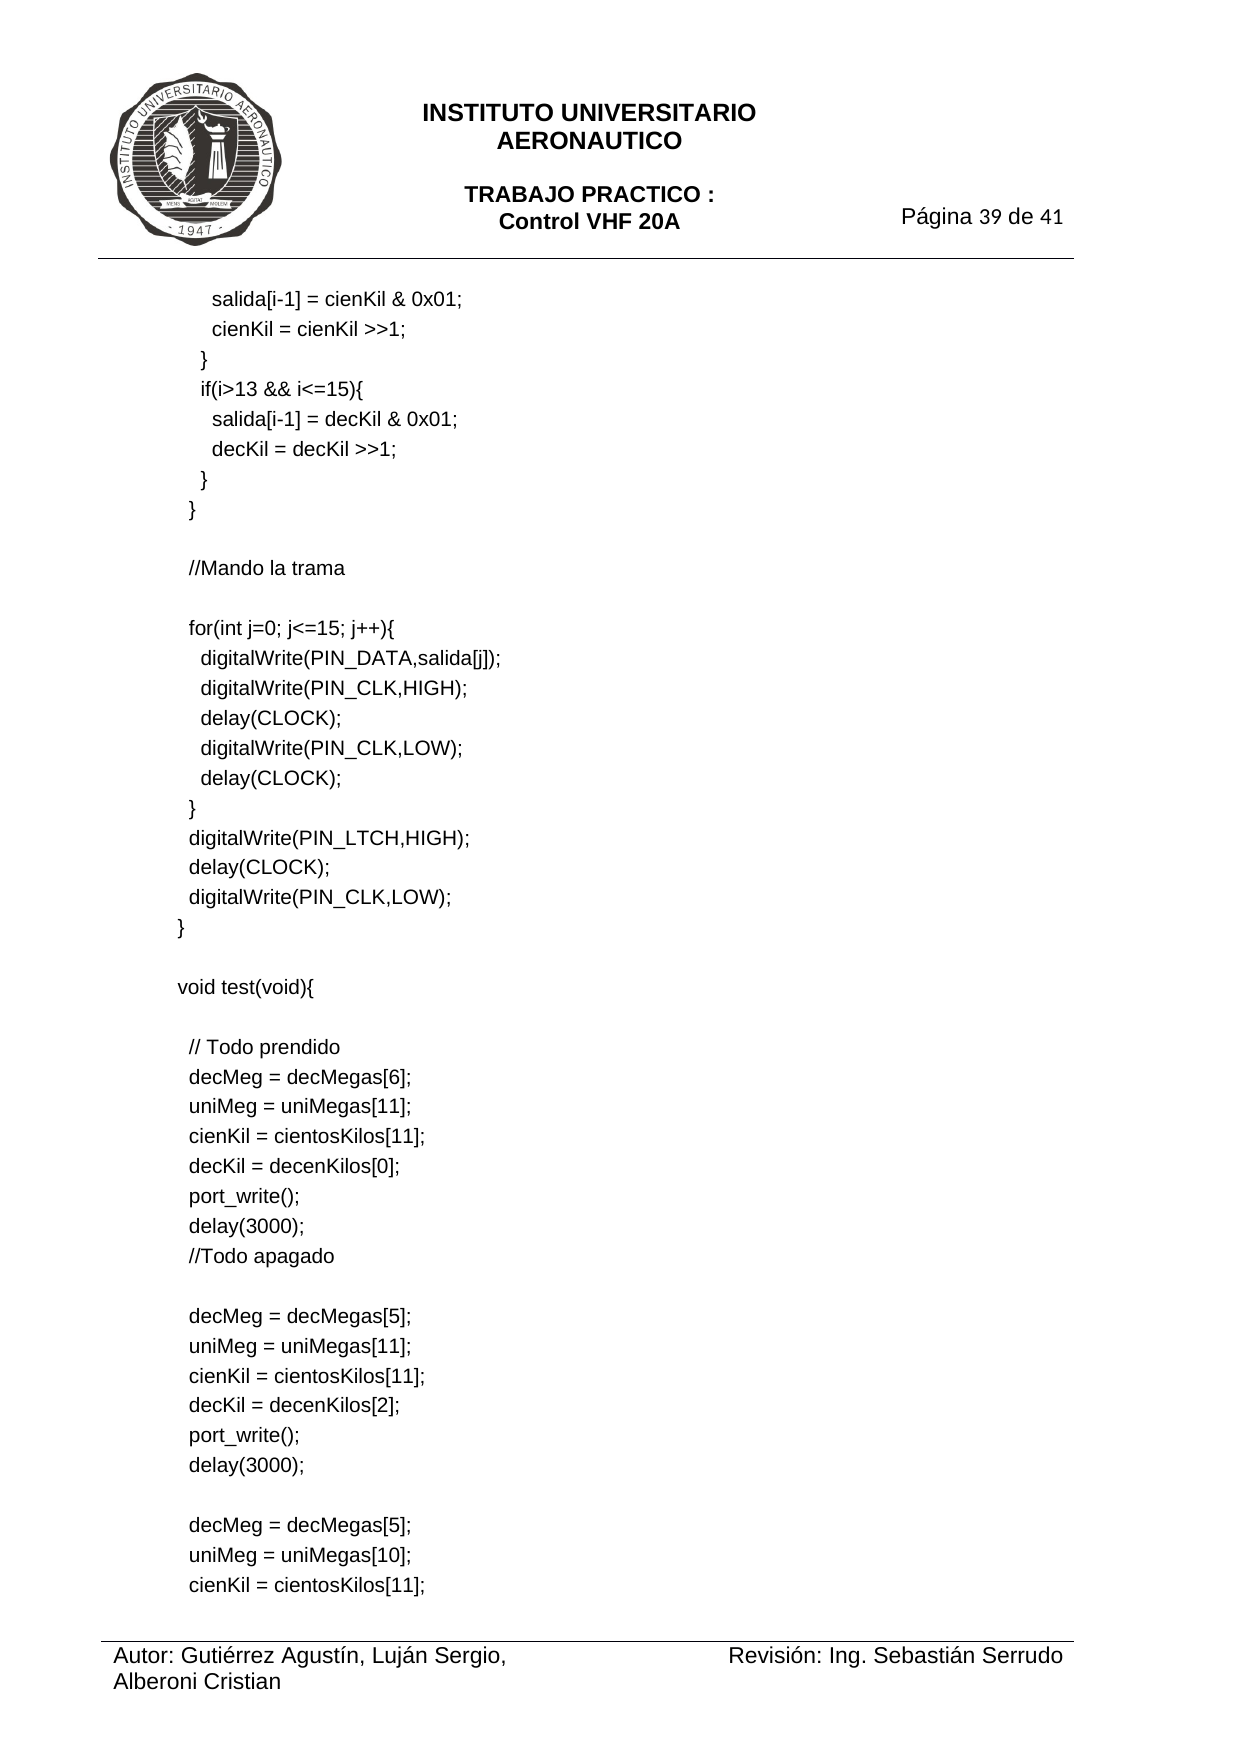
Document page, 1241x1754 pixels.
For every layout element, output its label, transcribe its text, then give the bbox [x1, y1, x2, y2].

text digitalWrite(PIN_CLK,LOW); [177, 736, 1063, 759]
text port_write(); [177, 1184, 1063, 1208]
text port_write(); [177, 1423, 1063, 1447]
text decMeg = decMegas[5]; [177, 1513, 1063, 1537]
text // Todo prendido [177, 1034, 1063, 1058]
text delay(3000); [177, 1453, 1063, 1477]
text delay(3000); [177, 1214, 1063, 1238]
text void test(void){ [177, 975, 1063, 999]
text cienKil = cientosKilos[11]; [177, 1363, 1063, 1387]
text decKil = decenKilos[0]; [177, 1154, 1063, 1178]
text //Todo apagado [177, 1244, 1063, 1268]
text digitalWrite(PIN_CLK,LOW); [177, 885, 1063, 909]
text cienKil = cienKil >>1; [177, 317, 1063, 341]
text uniMeg = uniMegas[11]; [177, 1333, 1063, 1357]
text salida[i-1] = cienKil & 0x01; [177, 287, 1063, 311]
text delay(CLOCK); [177, 855, 1063, 879]
text salida[i-1] = decKil & 0x01; [177, 407, 1063, 431]
picture [109, 73, 282, 246]
text decKil = decKil >>1; [177, 437, 1063, 461]
text } [177, 915, 1063, 939]
text digitalWrite(PIN_LTCH,HIGH); [177, 825, 1063, 849]
text decMeg = decMegas[6]; [177, 1064, 1063, 1088]
text for(int j=0; j<=15; j++){ [177, 616, 1063, 640]
text //Mando la trama [177, 556, 1063, 580]
text } [177, 795, 1063, 819]
text delay(CLOCK); [177, 706, 1063, 730]
text if(i>13 && i<=15){ [177, 377, 1063, 401]
text digitalWrite(PIN_CLK,HIGH); [177, 676, 1063, 700]
text decKil = decenKilos[2]; [177, 1393, 1063, 1417]
text uniMeg = uniMegas[10]; [177, 1543, 1063, 1567]
text delay(CLOCK); [177, 766, 1063, 789]
text } [177, 496, 1063, 520]
text } [177, 467, 1063, 491]
text uniMeg = uniMegas[11]; [177, 1094, 1063, 1118]
text cienKil = cientosKilos[11]; [177, 1573, 1063, 1597]
text } [177, 347, 1063, 371]
text decMeg = decMegas[5]; [177, 1304, 1063, 1328]
text cienKil = cientosKilos[11]; [177, 1124, 1063, 1148]
text digitalWrite(PIN_DATA,salida[j]); [177, 646, 1063, 670]
